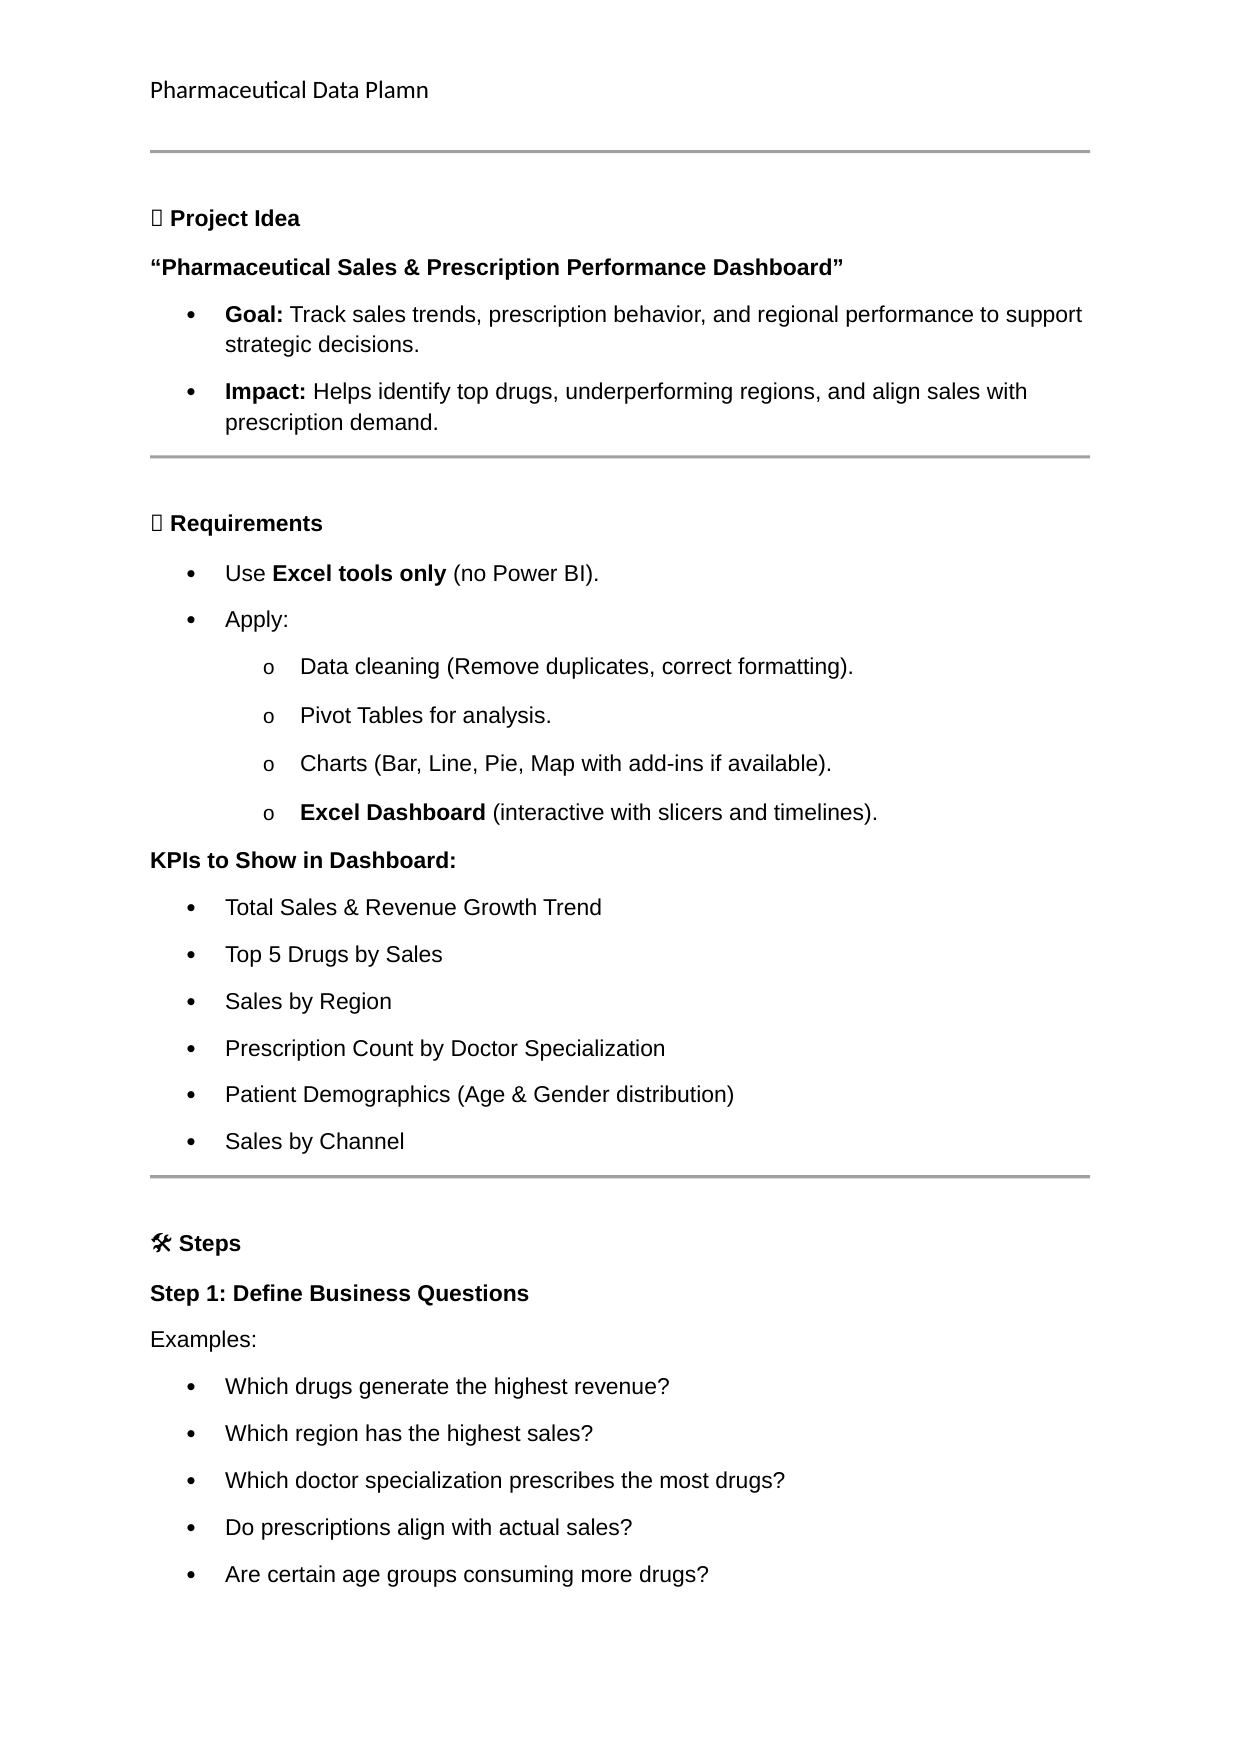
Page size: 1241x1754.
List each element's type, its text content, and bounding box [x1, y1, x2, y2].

text KPIs to Show in Dashboard: [150, 847, 1090, 873]
list Which doctor specialization prescribes the most drugs? [187, 1467, 1090, 1493]
text 💡 Project Idea [150, 202, 1090, 233]
list Are certain age groups consuming more drugs? [187, 1561, 1090, 1587]
list Prescription Count by Doctor Specialization [187, 1034, 1090, 1061]
list Patient Demographics (Age & Gender distribution) [187, 1081, 1090, 1108]
list Total Sales & Revenue Growth Trend [187, 894, 1090, 920]
list Excel Dashboard (interactive with slicers and timelines). [262, 799, 1090, 826]
text Examples: [150, 1326, 1090, 1353]
list Data cleaning (Remove duplicates, correct formatting). [262, 653, 1090, 681]
text 📝 Requirements [150, 507, 1090, 538]
list Sales by Region [187, 988, 1090, 1014]
list Which region has the highest sales? [187, 1420, 1090, 1446]
list Pivot Tables for analysis. [262, 702, 1090, 729]
list Goal: Track sales trends, prescription behavior, and regional performance to support strategic decisions. [187, 301, 1090, 358]
list Top 5 Drugs by Sales [187, 941, 1090, 967]
list Use Excel tools only (no Power BI). [187, 559, 1090, 586]
list Charts (Bar, Line, Pie, Map with add-ins if available). [262, 750, 1090, 778]
list Apply: [187, 606, 1090, 633]
list Do prescriptions align with actual sales? [187, 1514, 1090, 1540]
list Impact: Helps identify top drugs, underperforming regions, and align sales with prescription demand. [187, 378, 1090, 435]
text “Pharmaceutical Sales & Prescription Performance Dashboard” [150, 254, 1090, 281]
text Step 1: Define Business Questions [150, 1279, 1090, 1306]
list Sales by Channel [187, 1128, 1090, 1155]
text 🛠️ Steps [150, 1227, 1090, 1258]
list Which drugs generate the highest revenue? [187, 1373, 1090, 1399]
